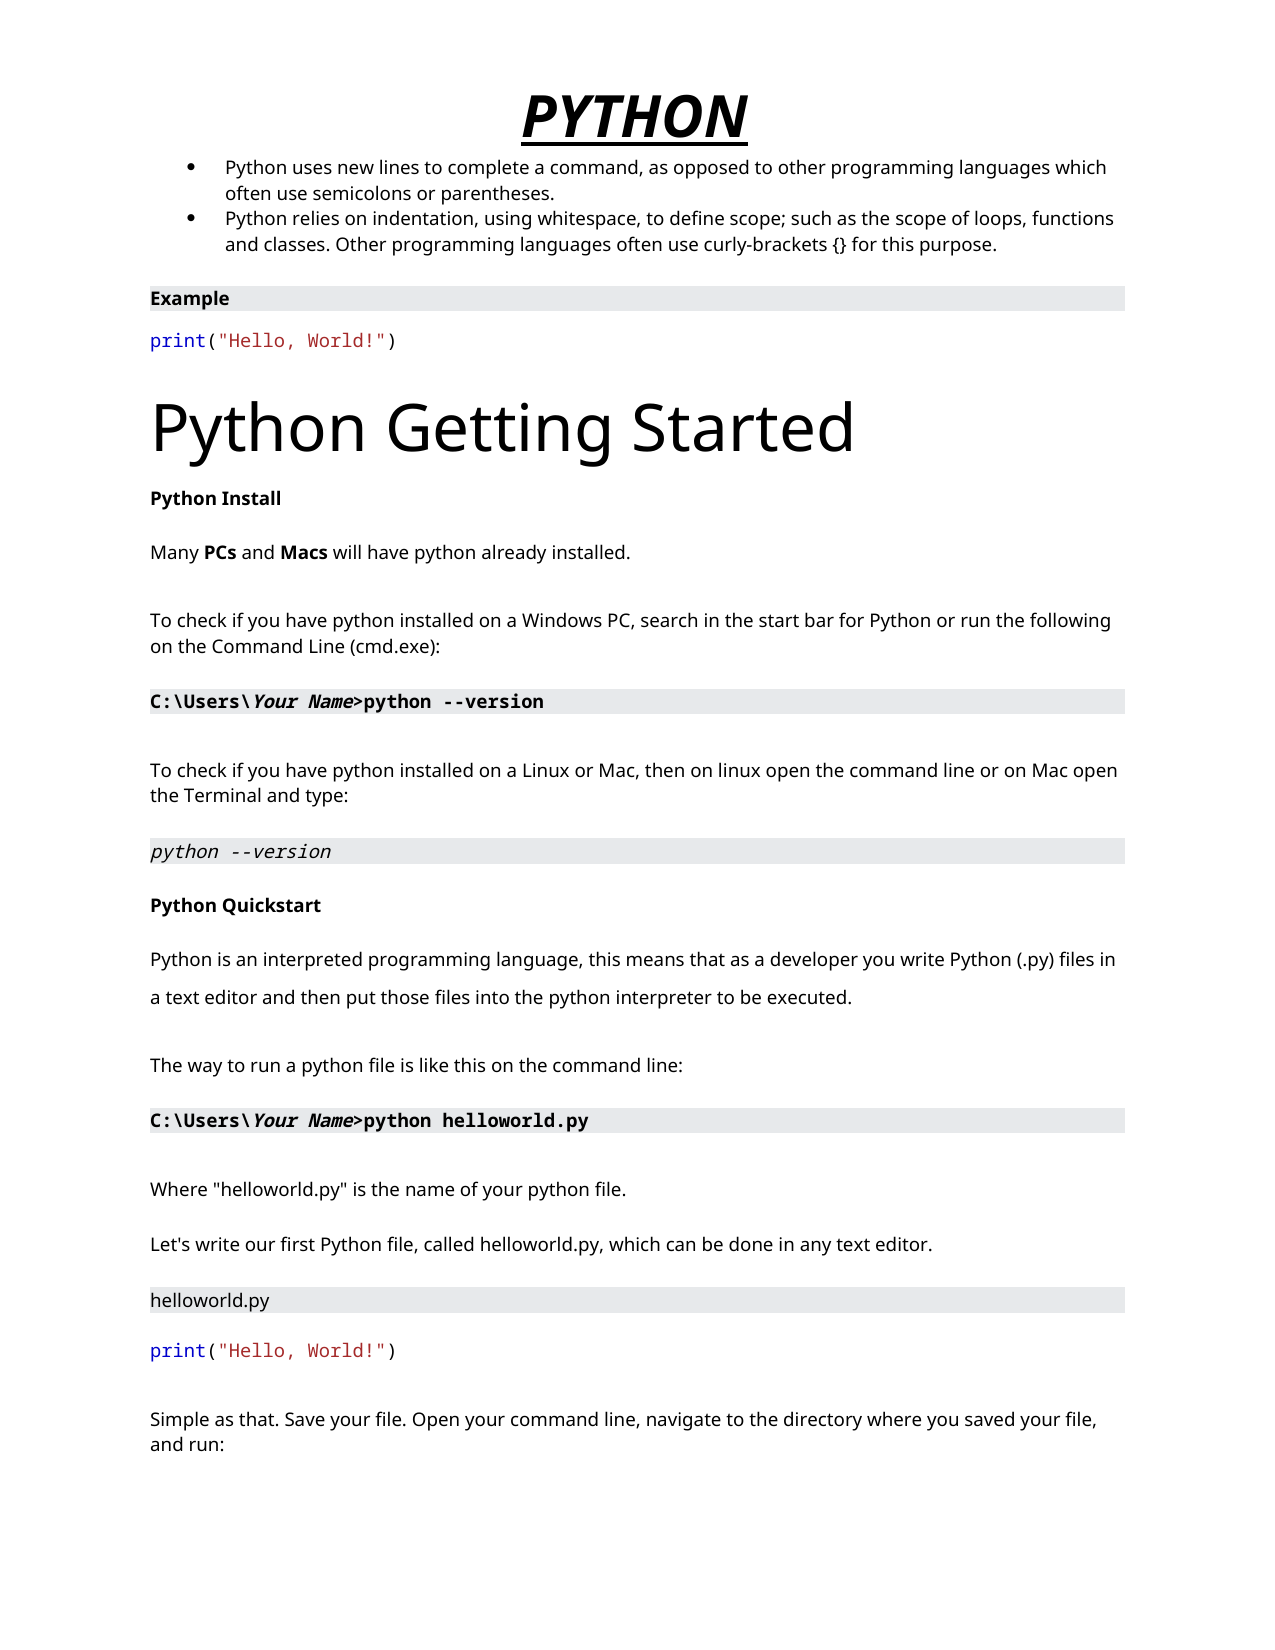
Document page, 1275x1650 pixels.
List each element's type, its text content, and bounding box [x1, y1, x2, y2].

text Where "helloworld.py" is the name of your python file. [150, 1176, 1125, 1202]
text print("Hello, World!") [150, 1338, 1125, 1363]
text To check if you have python installed on a Linux or Mac, then on linux open the command line or on Mac open the Terminal and type: [150, 757, 1125, 808]
subtitle Python Quickstart [150, 892, 1125, 917]
list Python uses new lines to complete a command, as opposed to other programming languages which often use semicolons or parentheses. [187, 154, 1125, 206]
text print("Hello, World!") [150, 327, 1125, 352]
text Let's write our first Python file, called helloworld.py, which can be done in any text editor. [150, 1232, 1125, 1257]
subtitle Python Getting Started [150, 381, 1125, 470]
text The way to run a python file is like this on the command line: [150, 1052, 1125, 1078]
subtitle Many PCs and Macs will have python already installed. [150, 539, 1125, 565]
subtitle Example [150, 286, 1125, 311]
subtitle Python Install [150, 486, 1125, 511]
text To check if you have python installed on a Windows PC, search in the start bar for Python or run the following on the Command Line (cmd.exe): [150, 608, 1125, 659]
text python --version [150, 838, 1125, 864]
list Python relies on indentation, using whitespace, to define scope; such as the scope of loops, functions and classes. Other programming languages often use curly-brackets {} for this purpose. [187, 206, 1125, 257]
text C:\Users\Your Name>python helloworld.py [150, 1108, 1125, 1133]
text helloworld.py [150, 1287, 1125, 1313]
text C:\Users\Your Name>python --version [150, 689, 1125, 714]
text Simple as that. Save your file. Open your command line, navigate to the directory where you saved your file, and run: [150, 1406, 1125, 1457]
subtitle Python is an interpreted programming language, this means that as a developer you write Python (.py) files in a text editor and then put those files into the python interpreter to be executed. [150, 946, 1125, 1009]
